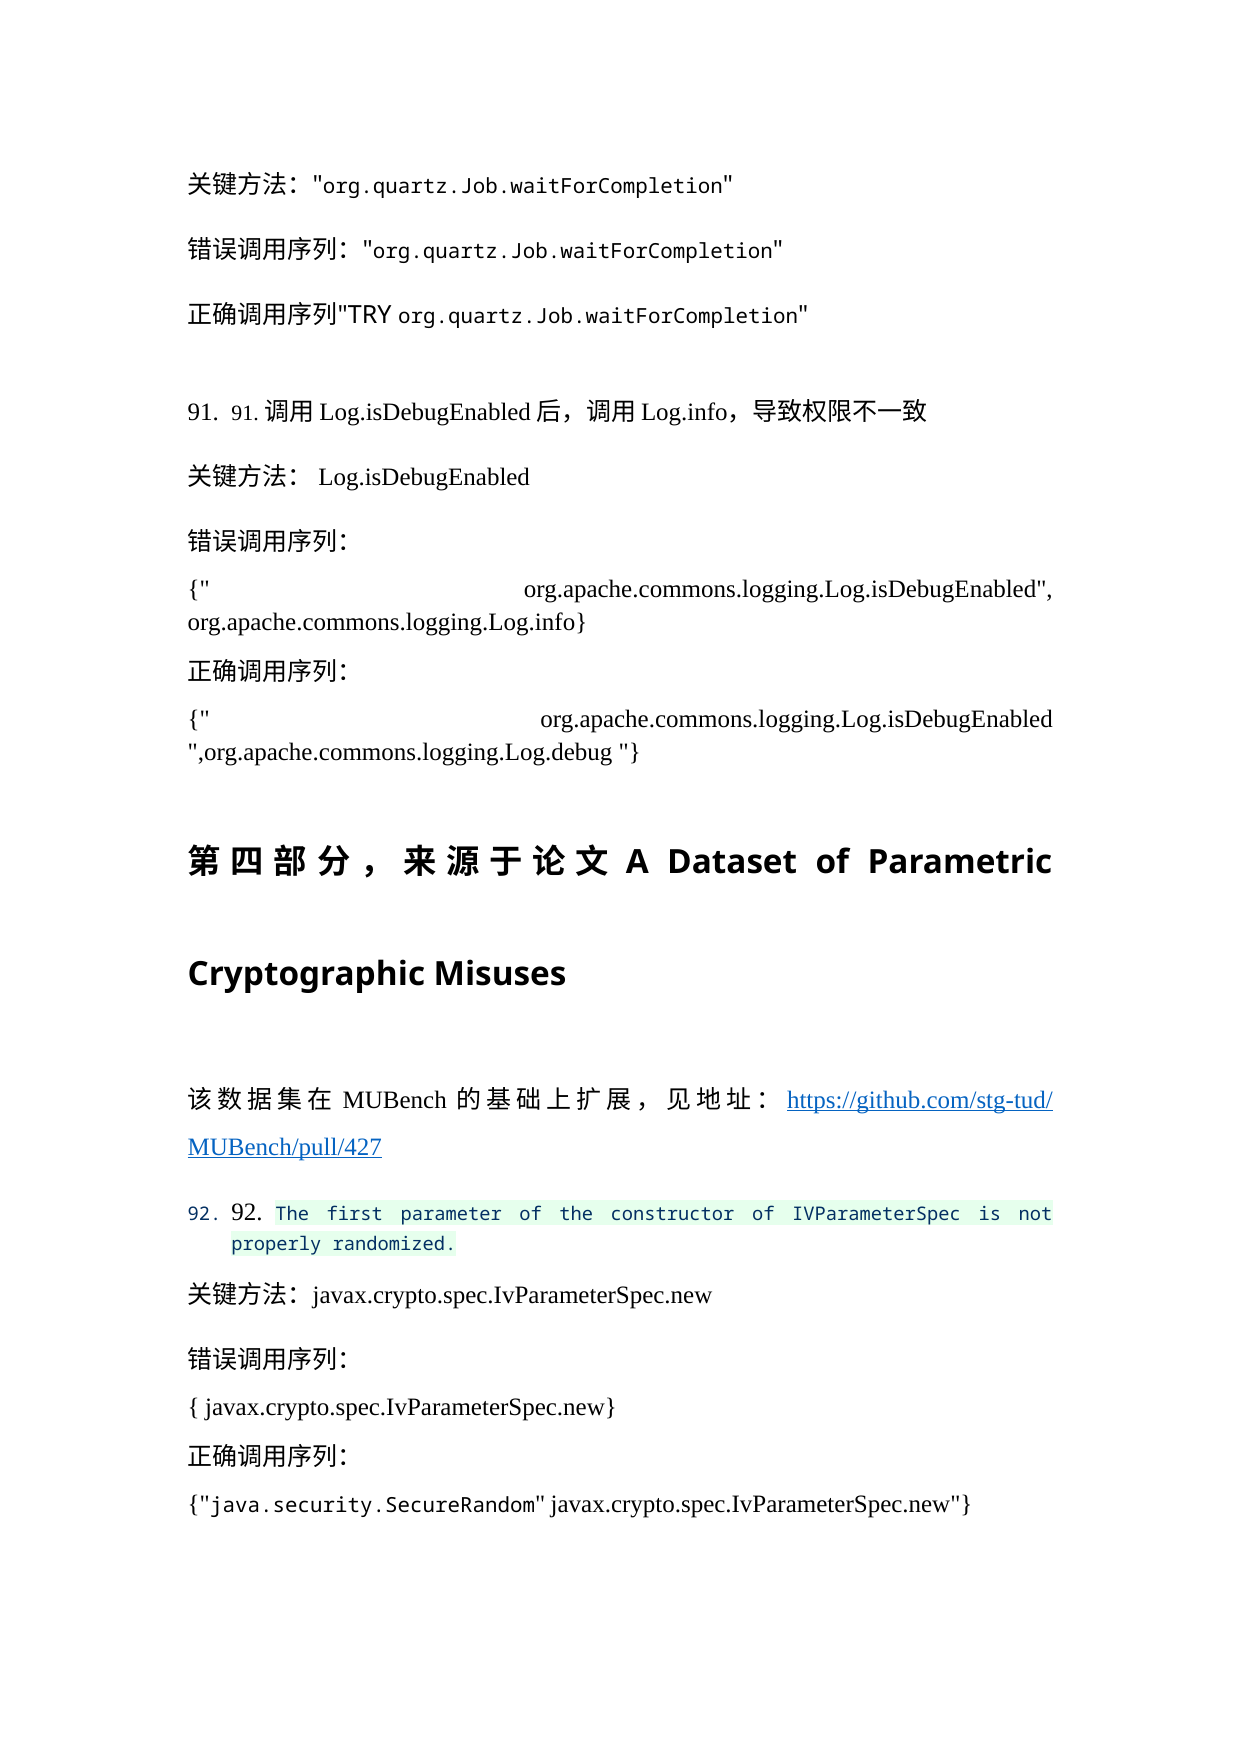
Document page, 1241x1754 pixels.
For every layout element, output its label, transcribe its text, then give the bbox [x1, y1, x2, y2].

text {" org.apache.commons.logging.Log.isDebugEnabled ",org.apache.commons.logging.Log.debug "} [187, 702, 1053, 767]
text 错误调用序列："org.quartz.Job.waitForCompletion" [187, 215, 1053, 280]
text { javax.crypto.spec.IvParameterSpec.new} [187, 1390, 1053, 1422]
text 正确调用序列： [187, 1422, 1053, 1487]
text {" org.apache.commons.logging.Log.isDebugEnabled", org.apache.commons.logging.Log.info} [187, 572, 1053, 637]
list 91. 调用Log.isDebugEnabled后，调用Log.info，导致权限不一致 [187, 377, 1053, 442]
text {"java.security.SecureRandom" javax.crypto.spec.IvParameterSpec.new"} [187, 1487, 1053, 1520]
text 错误调用序列： [187, 1325, 1053, 1390]
text 关键方法： Log.isDebugEnabled [187, 442, 1053, 507]
text 该数据集在MUBench的基础上扩展，见地址：https://github.com/stg-tud/MUBench/pull/427 [187, 1065, 1053, 1162]
text 关键方法："org.quartz.Job.waitForCompletion" [187, 150, 1053, 215]
text 正确调用序列"TRY org.quartz.Job.waitForCompletion" [187, 280, 1053, 345]
text 正确调用序列： [187, 637, 1053, 702]
text 关键方法：javax.crypto.spec.IvParameterSpec.new [187, 1260, 1053, 1325]
list 92. The first parameter of the constructor of IVParameterSpec is not properly randomized. [187, 1195, 1053, 1260]
subtitle 第四部分，来源于论文A Dataset of Parametric Cryptographic Misuses [187, 827, 1053, 1004]
text 错误调用序列： [187, 507, 1053, 572]
